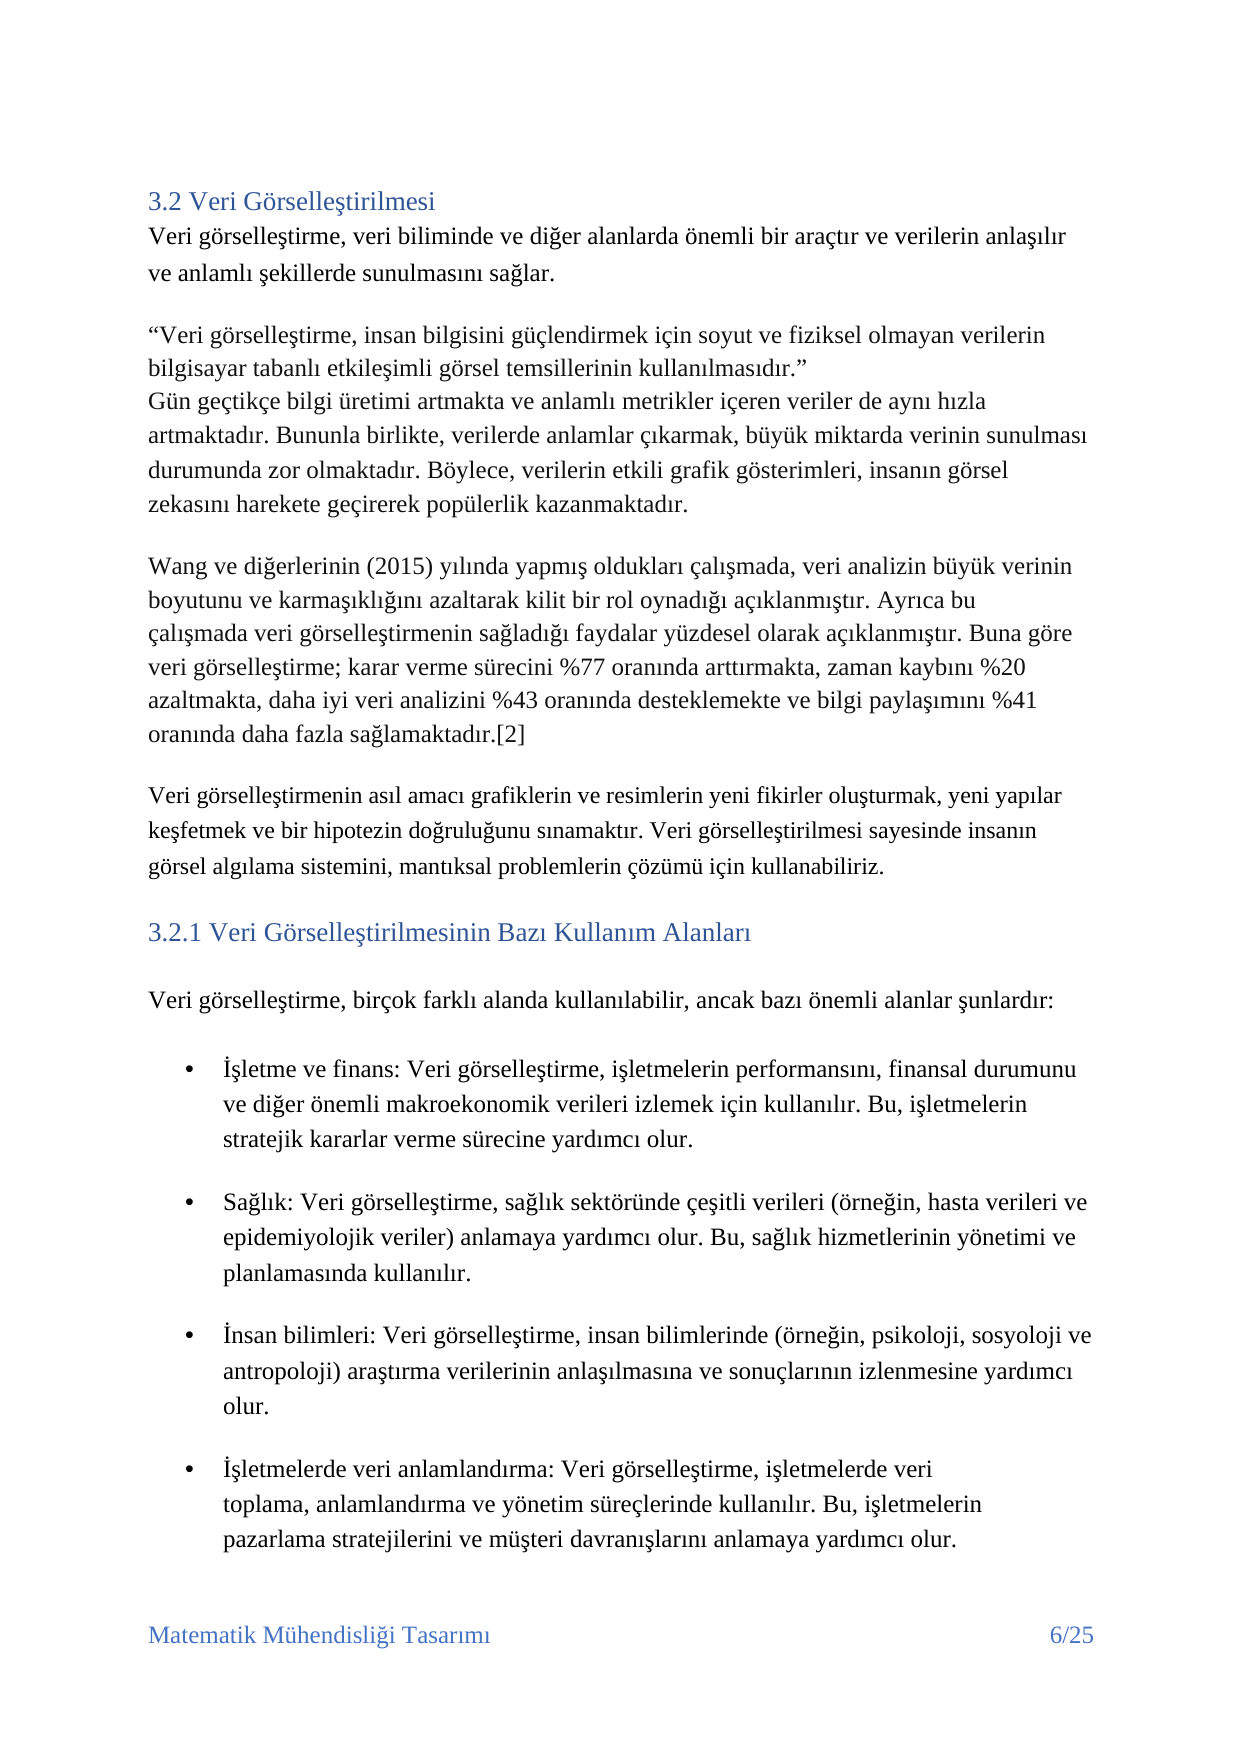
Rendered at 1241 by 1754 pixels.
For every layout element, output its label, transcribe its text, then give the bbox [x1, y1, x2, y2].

text Wang ve diğerlerinin (2015) yılında yapmış oldukları çalışmada, veri analizin büyük verinin boyutunu ve karmaşıklığını azaltarak kilit bir rol oynadığı açıklanmıştır. Ayrıca bu çalışmada veri görselleştirmenin sağladığı faydalar yüzdesel olarak açıklanmıştır. Buna göre veri görselleştirme; karar verme sürecini %77 oranında arttırmakta, zaman kaybını %20 azaltmakta, daha iyi veri analizini %43 oranında desteklemekte ve bilgi paylaşımını %41 oranında daha fazla sağlamaktadır.[2] [148, 551, 1082, 748]
list Sağlık: Veri görselleştirme, sağlık sektöründe çeşitli verileri (örneğin, hasta verileri ve epidemiyolojik veriler) anlamaya yardımcı olur. Bu, sağlık hizmetlerinin yönetimi ve planlamasında kullanılır. [185, 1187, 1088, 1286]
text Veri görselleştirme, veri biliminde ve diğer alanlarda önemli bir araçtır ve verilerin anlaşılır ve anlamlı şekillerde sunulmasını sağlar. [148, 221, 1067, 287]
list İşletme ve finans: Veri görselleştirme, işletmelerin performansını, finansal durumunu ve diğer önemli makroekonomik verileri izlemek için kullanılır. Bu, işletmelerin stratejik kararlar verme sürecine yardımcı olur. [185, 1054, 1078, 1152]
table_header Matematik Mühendisliği Tasarımı [148, 1615, 762, 1649]
text 3.2.1 Veri Görselleştirilmesinin Bazı Kullanım Alanları [148, 916, 1092, 948]
list İnsan bilimleri: Veri görselleştirme, insan bilimlerinde (örneğin, psikoloji, sosyoloji ve antropoloji) araştırma verilerinin anlaşılmasına ve sonuçlarının izlenmesine yardımcı olur. [185, 1320, 1092, 1420]
text “Veri görselleştirme, insan bilgisini güçlendirmek için soyut ve fiziksel olmayan verilerin bilgisayar tabanlı etkileşimli görsel temsillerinin kullanılmasıdır.” [148, 320, 1046, 382]
text Veri görselleştirmenin asıl amacı grafiklerin ve resimlerin yeni fikirler oluşturmak, yeni yapılar keşfetmek ve bir hipotezin doğruluğunu sınamaktır. Veri görselleştirilmesi sayesinde insanın görsel algılama sistemini, mantıksal problemlerin çözümü için kullanabiliriz. [148, 781, 1073, 880]
text Gün geçtikçe bilgi üretimi artmakta ve anlamlı metrikler içeren veriler de aynı hızla artmaktadır. Bununla birlikte, verilerde anlamlar çıkarmak, büyük miktarda verinin sunulması durumunda zor olmaktadır. Böylece, verilerin etkili grafik gösterimleri, insanın görsel zekasını harekete geçirerek popülerlik kazanmaktadır. [148, 386, 1088, 518]
text Veri görselleştirme, birçok farklı alanda kullanılabilir, ancak bazı önemli alanlar şunlardır: [148, 986, 1092, 1014]
text 3.2 Veri Görselleştirilmesi [148, 185, 1092, 216]
table_header 6/25 [763, 1615, 1094, 1649]
list İşletmelerde veri anlamlandırma: Veri görselleştirme, işletmelerde veri toplama, anlamlandırma ve yönetim süreçlerinde kullanılır. Bu, işletmelerin pazarlama stratejilerini ve müşteri davranışlarını anlamaya yardımcı olur. [185, 1454, 1026, 1553]
